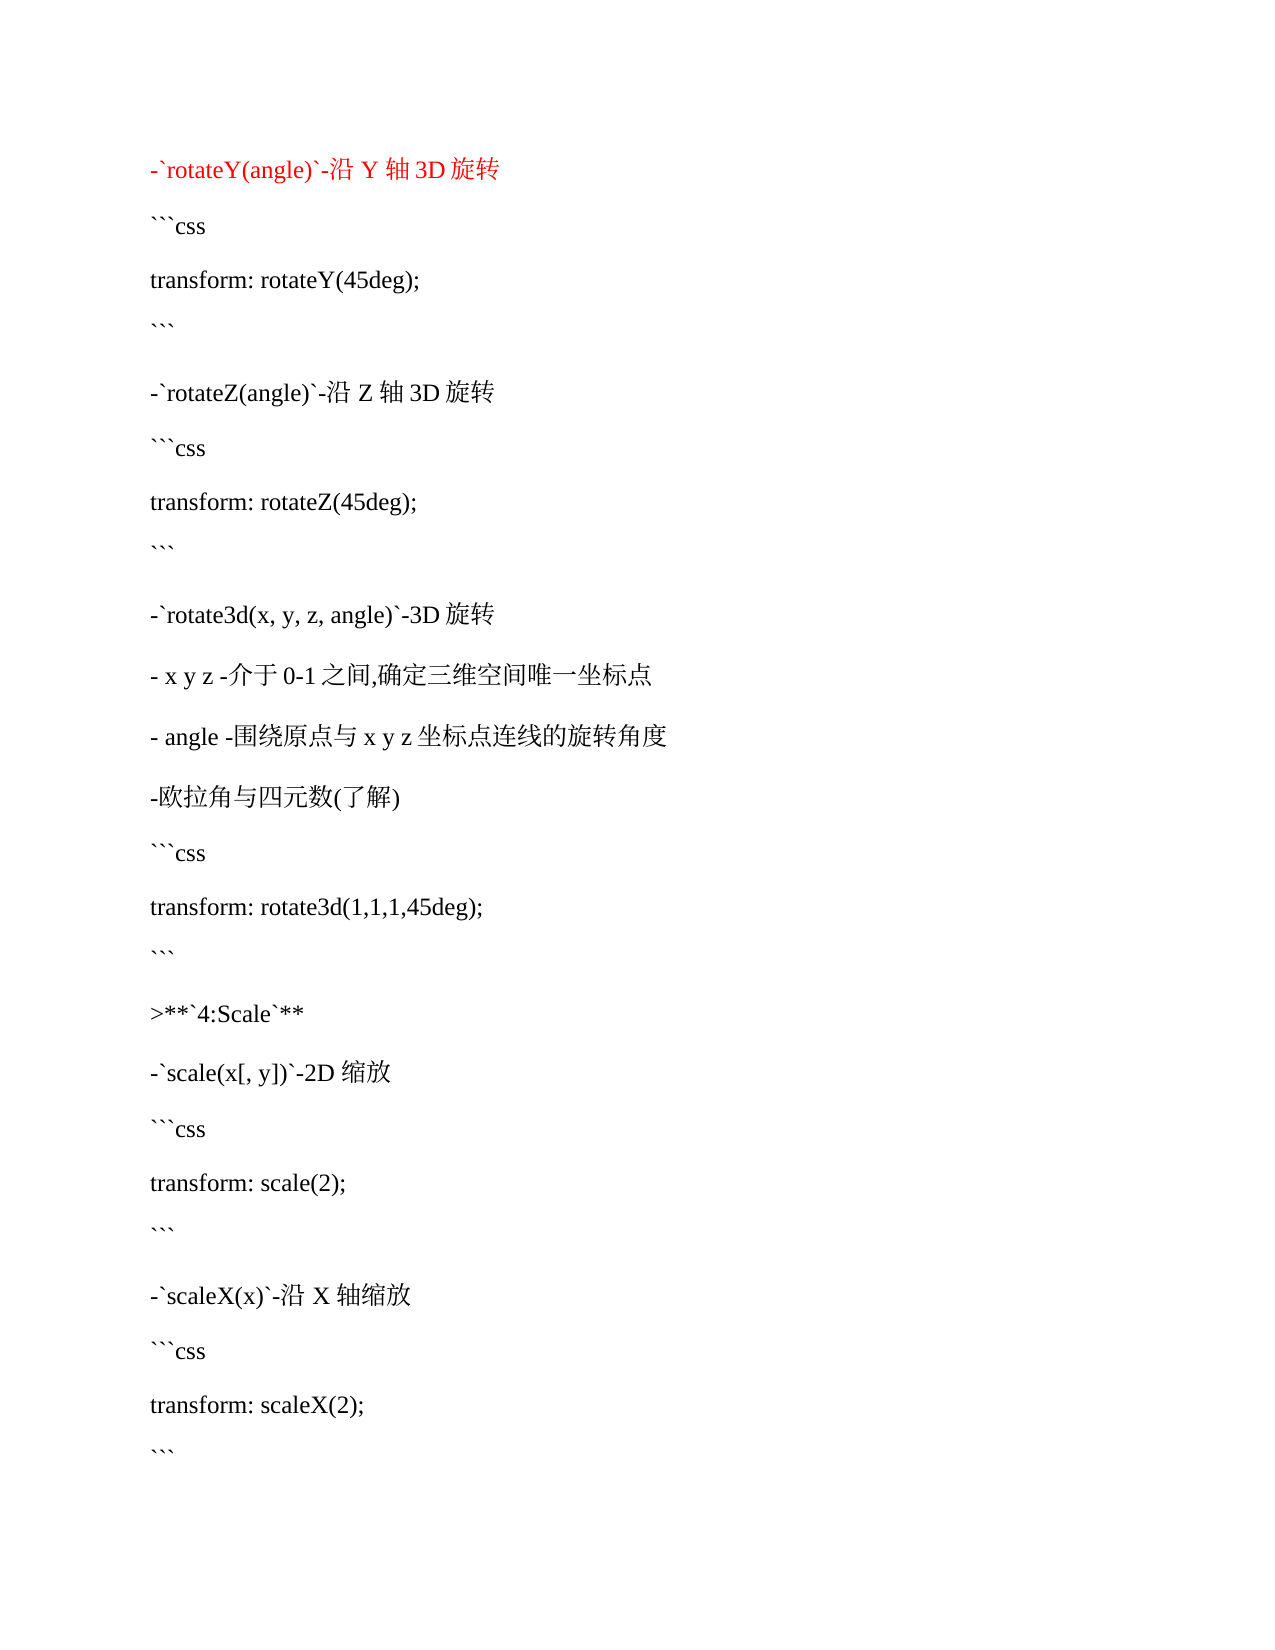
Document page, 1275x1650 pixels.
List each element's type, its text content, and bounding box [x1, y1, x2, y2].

text ```css [150, 211, 1125, 240]
text -`rotate3d(x, y, z, angle)`-3D旋转 [150, 594, 1125, 630]
text ``` [150, 1222, 1125, 1250]
text ```css [150, 433, 1125, 462]
text >**`4:Scale`** [150, 999, 1125, 1028]
text - angle -围绕原点与x y z坐标点连线的旋转角度 [150, 716, 1125, 752]
text transform: scale(2); [150, 1168, 1125, 1197]
text transform: scaleX(2); [150, 1390, 1125, 1419]
text ```css [150, 1114, 1125, 1143]
text transform: rotateZ(45deg); [150, 487, 1125, 516]
text -`rotateZ(angle)`-沿 Z 轴3D旋转 [150, 372, 1125, 408]
text -`rotateY(angle)`-沿 Y 轴3D旋转 [150, 150, 1125, 186]
text transform: rotate3d(1,1,1,45deg); [150, 892, 1125, 921]
text - x y z -介于0-1之间,确定三维空间唯一坐标点 [150, 655, 1125, 691]
text ```css [150, 838, 1125, 867]
text -`scale(x[, y])`-2D 缩放 [150, 1053, 1125, 1089]
text ``` [150, 318, 1125, 347]
text ``` [150, 1444, 1125, 1472]
text ``` [150, 946, 1125, 974]
text -欧拉角与四元数(了解) [150, 777, 1125, 813]
text ```css [150, 1336, 1125, 1365]
text -`scaleX(x)`-沿 X 轴缩放 [150, 1275, 1125, 1311]
text ``` [150, 541, 1125, 569]
text transform: rotateY(45deg); [150, 265, 1125, 293]
